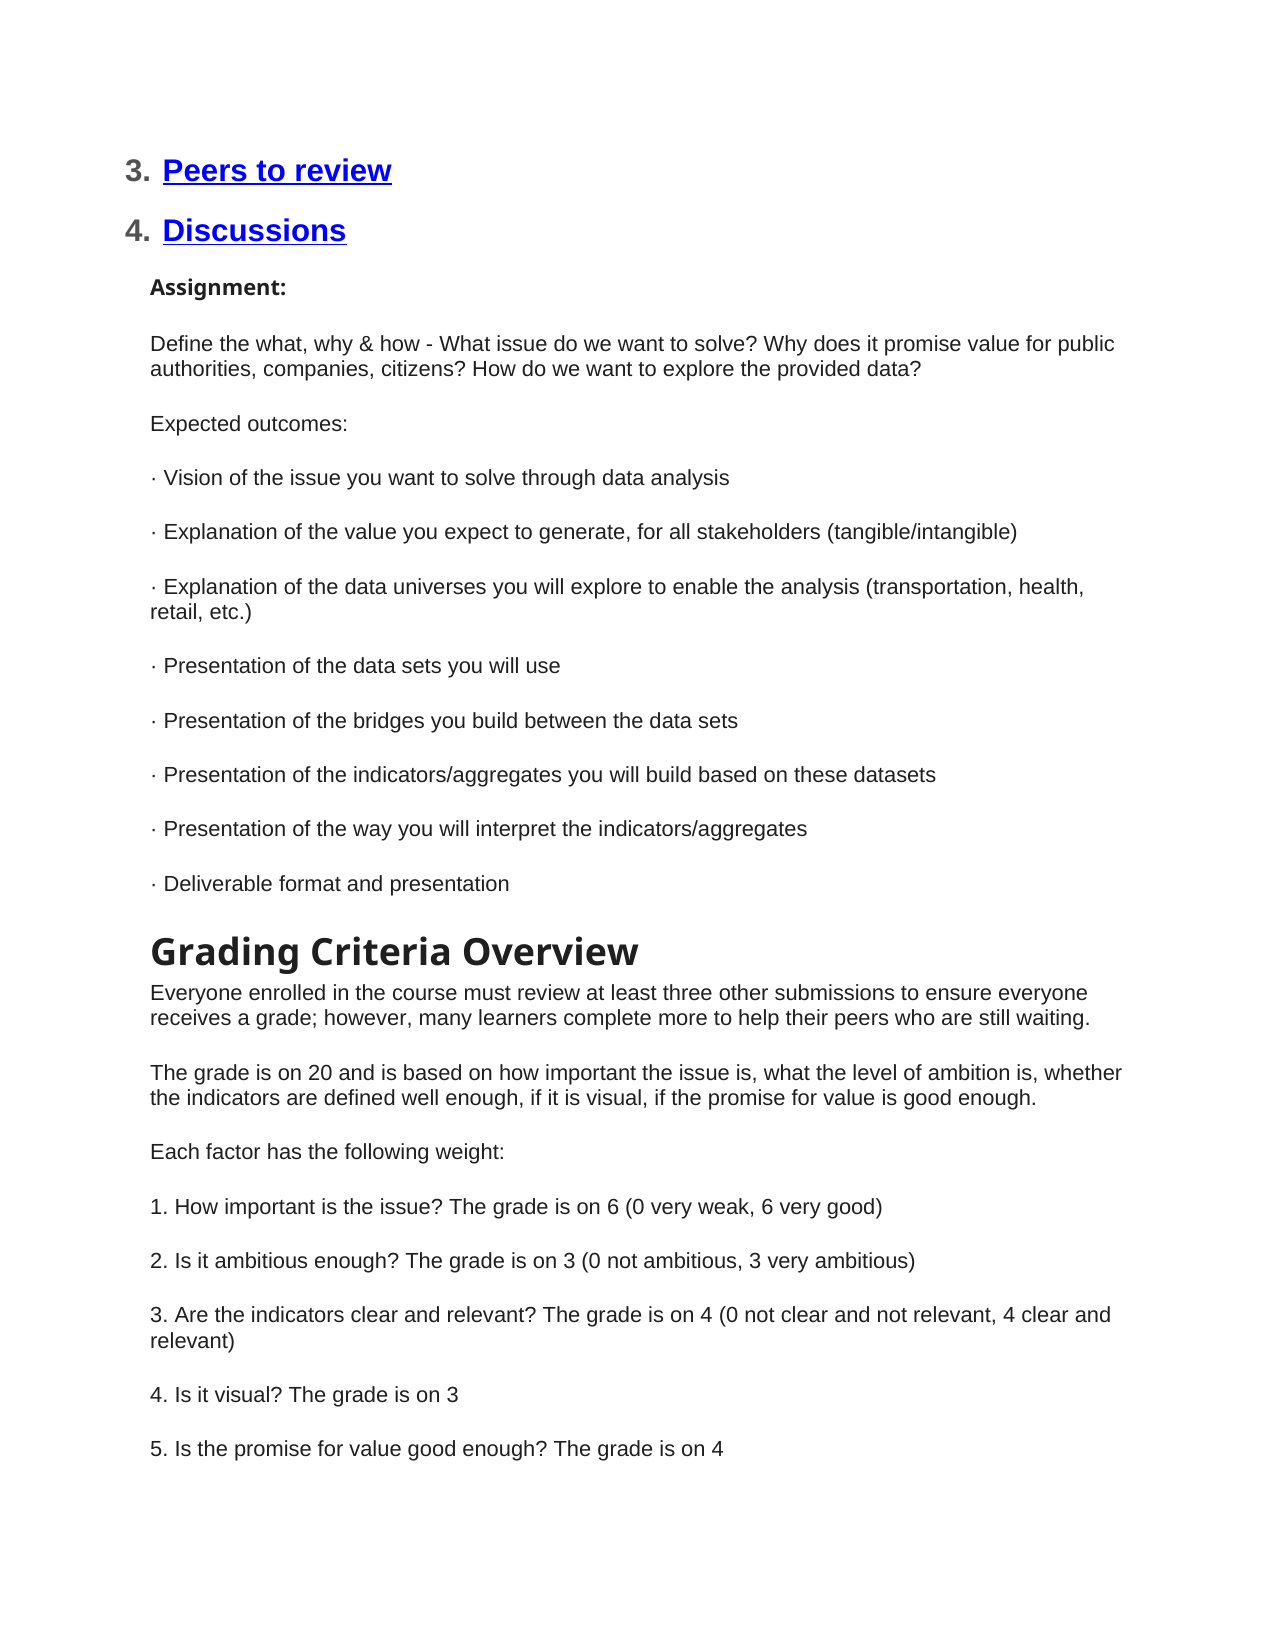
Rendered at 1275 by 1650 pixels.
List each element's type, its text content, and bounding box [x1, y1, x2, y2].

text · Vision of the issue you want to solve through data analysis [150, 465, 1125, 490]
text · Explanation of the value you expect to generate, for all stakeholders (tangible/intangible) [150, 519, 1125, 544]
text 4. Is it visual? The grade is on 3 [150, 1382, 1125, 1407]
text · Explanation of the data universes you will explore to enable the analysis (transportation, health, retail, etc.) [150, 573, 1125, 624]
text Define the what, why & how - What issue do we want to solve? Why does it promise value for public authorities, companies, citizens? How do we want to explore the provided data? [150, 331, 1125, 381]
text · Presentation of the indicators/aggregates you will build based on these datasets [150, 762, 1125, 787]
text Everyone enrolled in the course must review at least three other submissions to ensure everyone receives a grade; however, many learners complete more to help their peers who are still waiting. [150, 980, 1125, 1031]
list Discussions [125, 211, 1125, 248]
text 2. Is it ambitious enough? The grade is on 3 (0 not ambitious, 3 very ambitious) [150, 1248, 1125, 1273]
text Expected outcomes: [150, 410, 1125, 436]
text · Presentation of the way you will interpret the indicators/aggregates [150, 816, 1125, 841]
text · Deliverable format and presentation [150, 871, 1125, 896]
list Peers to review [125, 150, 1112, 187]
text Each factor has the following weight: [150, 1139, 1125, 1164]
text 5. Is the promise for value good enough? The grade is on 4 [150, 1436, 1125, 1462]
text 3. Are the indicators clear and relevant? The grade is on 4 (0 not clear and not relevant, 4 clear and relevant) [150, 1302, 1125, 1353]
subtitle Grading Criteria Overview [150, 925, 1125, 976]
text · Presentation of the bridges you build between the data sets [150, 707, 1125, 733]
text The grade is on 20 and is based on how important the issue is, what the level of ambition is, whether the indicators are defined well enough, if it is visual, if the promise for value is good enough. [150, 1060, 1125, 1110]
text Assignment: [150, 272, 1125, 302]
text 1. How important is the issue? The grade is on 6 (0 very weak, 6 very good) [150, 1194, 1125, 1219]
text · Presentation of the data sets you will use [150, 653, 1125, 678]
